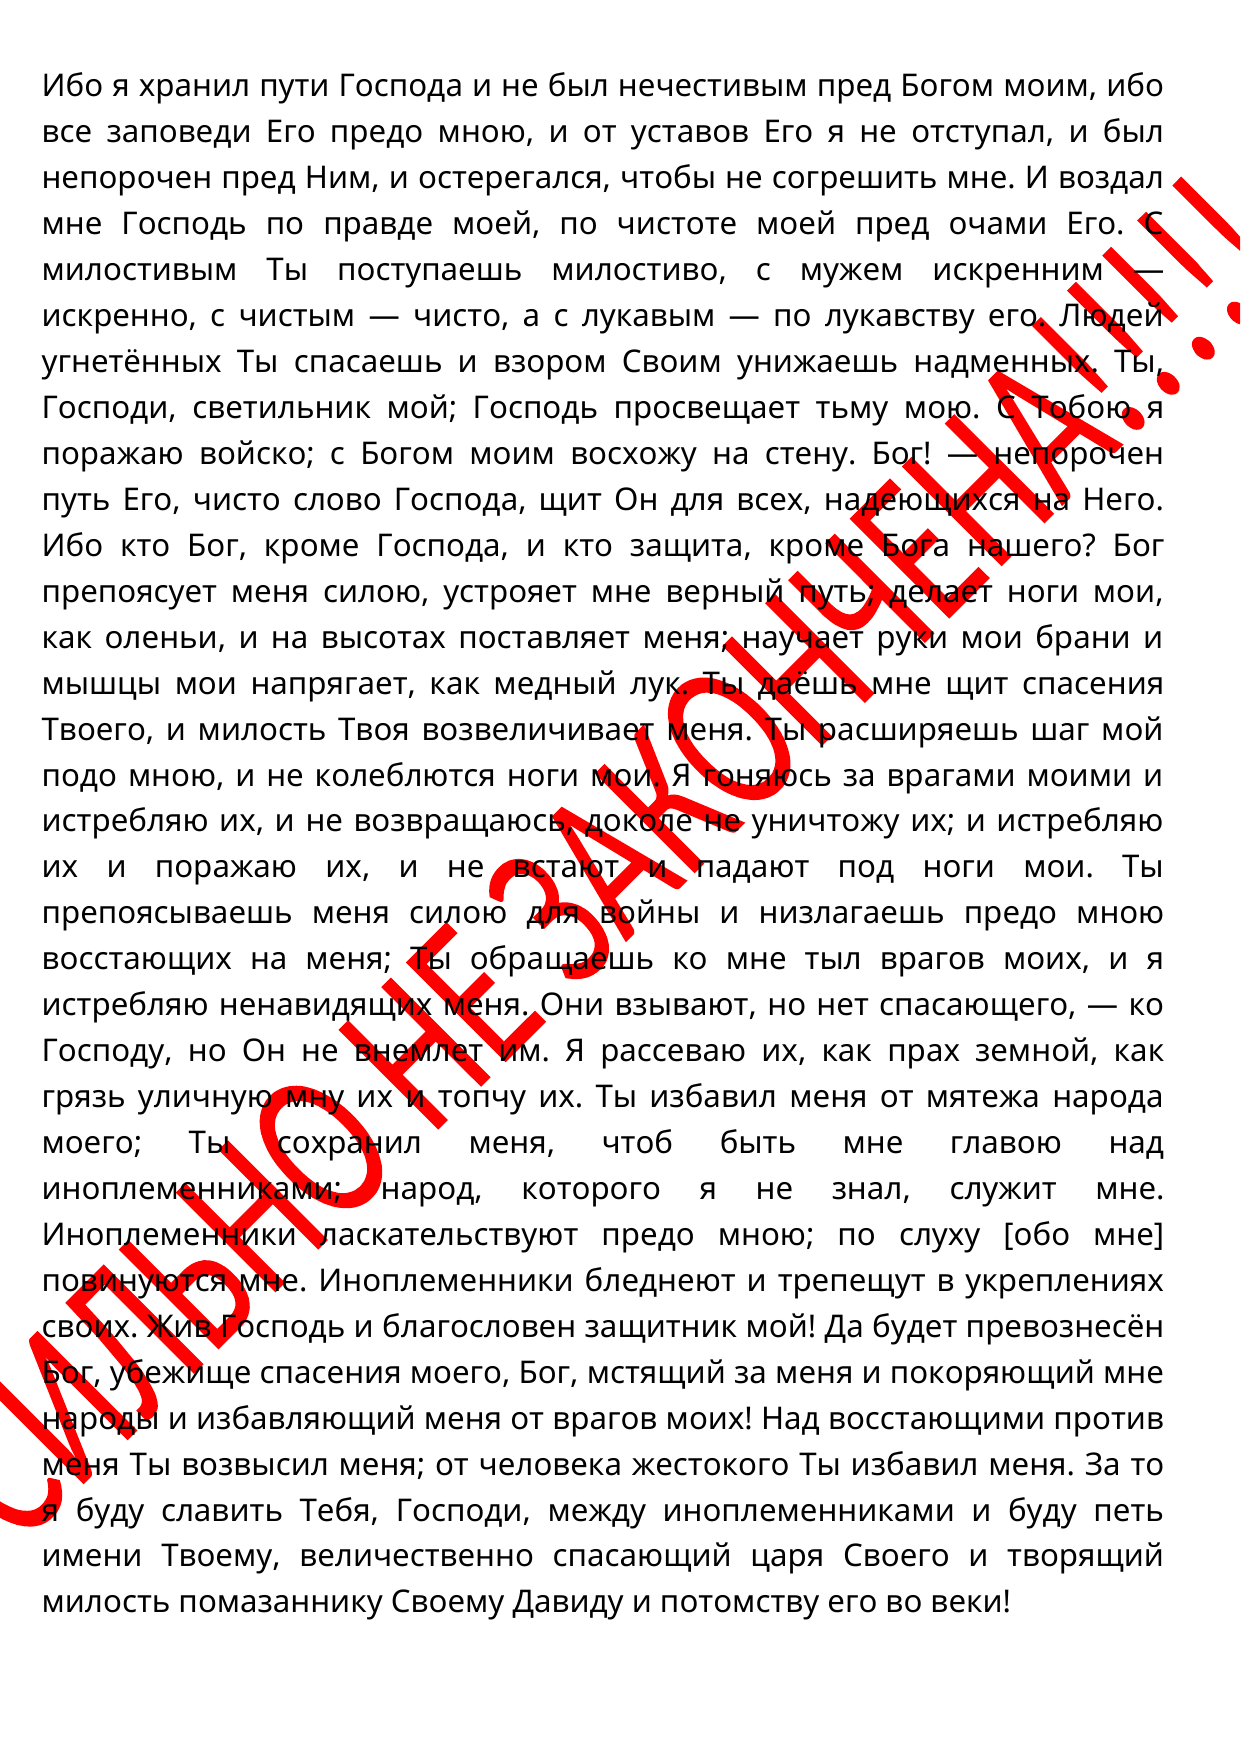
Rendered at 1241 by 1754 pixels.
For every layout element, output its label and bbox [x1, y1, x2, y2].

text [41, 63, 1165, 1622]
